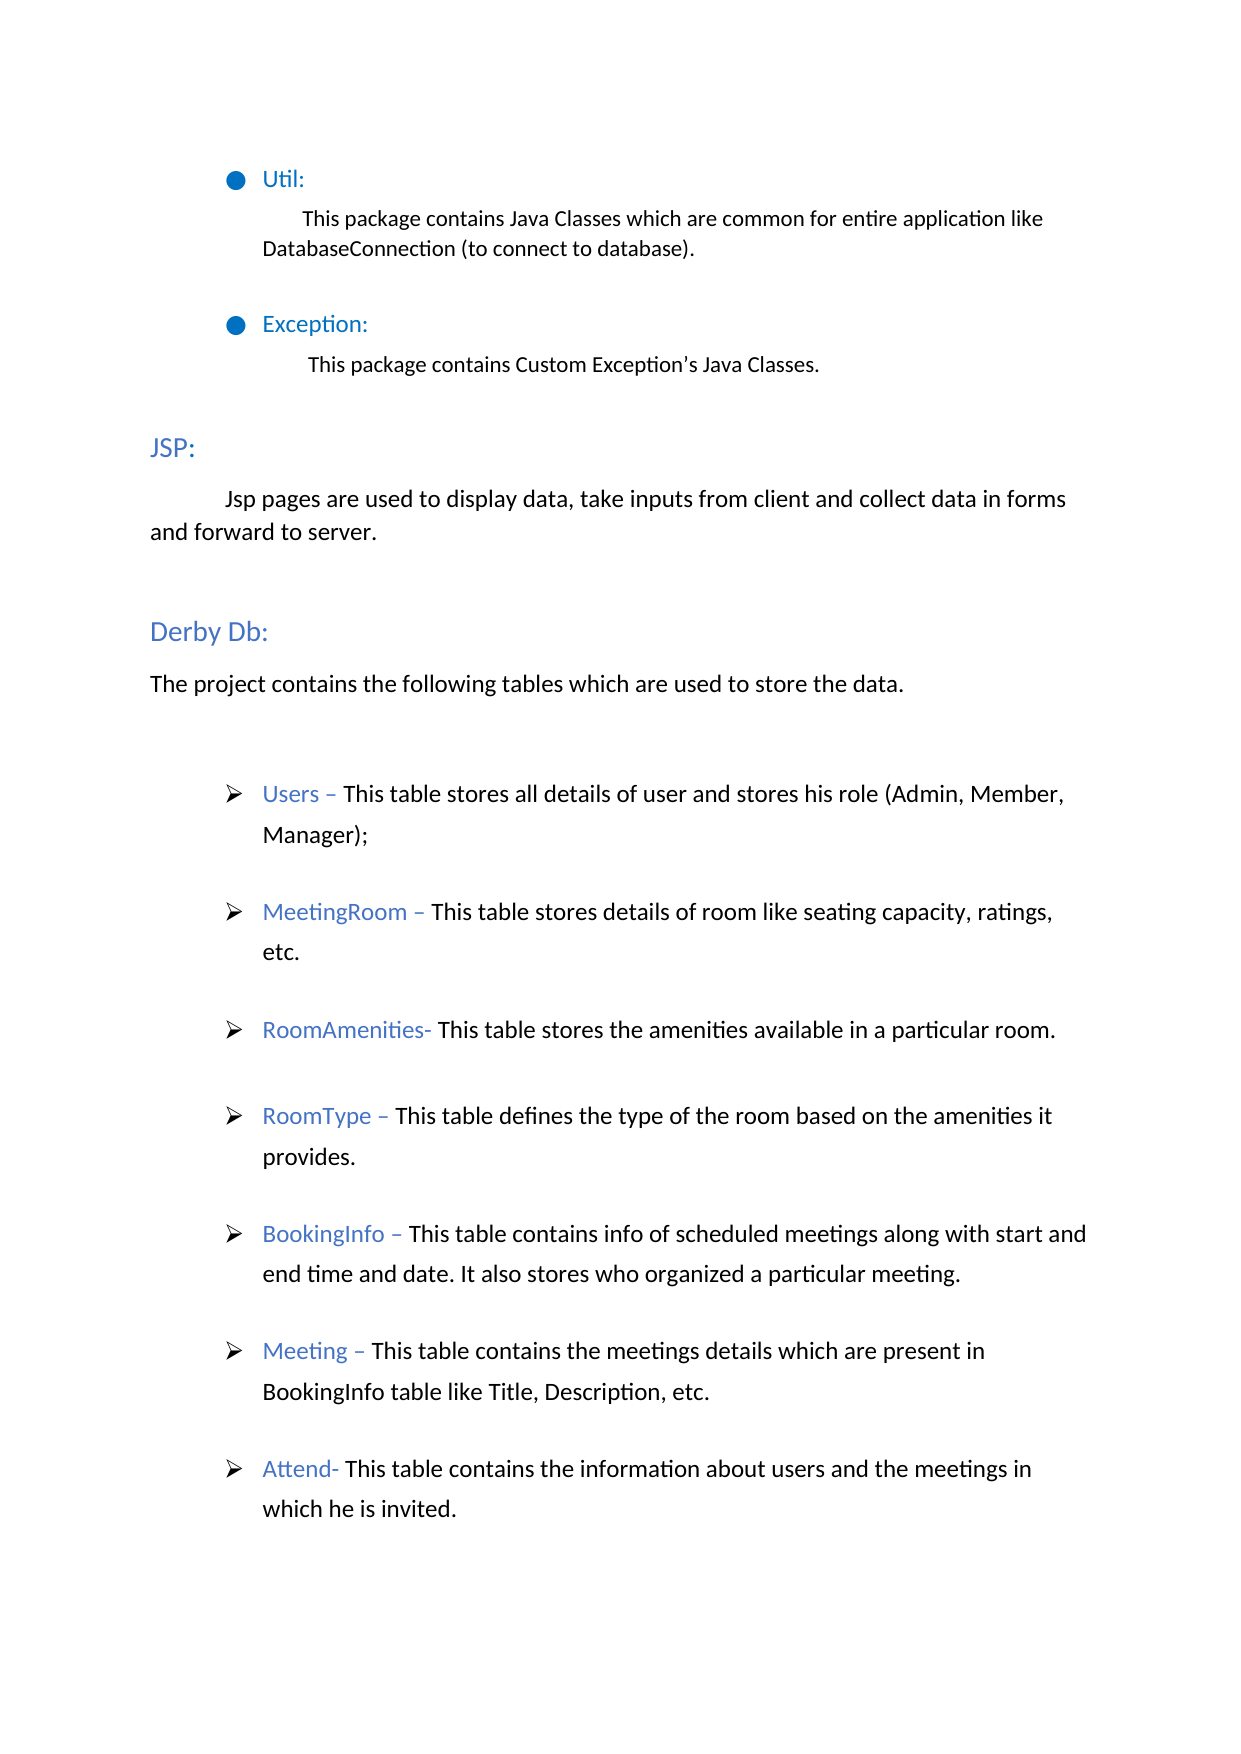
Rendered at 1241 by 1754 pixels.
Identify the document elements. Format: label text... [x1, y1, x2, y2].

list Attend- This table contains the information about users and the meetings in which he is invited. [225, 1440, 1090, 1524]
text JSP: [150, 429, 1090, 464]
list Users – This table stores all details of user and stores his role (Admin, Member, Manager); [225, 766, 1090, 849]
text Derby Db: [150, 613, 1090, 649]
list RoomAmenities- This table stores the amenities available in a particular room. [225, 1001, 1090, 1052]
list RoomType – This table defines the type of the room based on the amenities it provides. [225, 1088, 1090, 1171]
list MeetingRoom – This table stores details of room like seating capacity, ratings, etc. [225, 883, 1090, 967]
text Jsp pages are used to display data, take inputs from client and collect data in forms and forward to server. [150, 483, 1090, 546]
text This package contains Java Classes which are common for entire application like DatabaseConnection (to connect to database). [262, 204, 1090, 262]
list Exception: [225, 296, 1090, 347]
list Meeting – This table contains the meetings details which are present in BookingInfo table like Title, Description, etc. [225, 1323, 1090, 1406]
text The project contains the following tables which are used to store the data. [150, 668, 1090, 698]
list BookingInfo – This table contains info of scheduled meetings along with start and end time and date. It also stores who organized a particular meeting. [225, 1205, 1090, 1289]
text This package contains Custom Exception’s Java Classes. [262, 350, 1090, 378]
list Util: [225, 150, 1090, 201]
